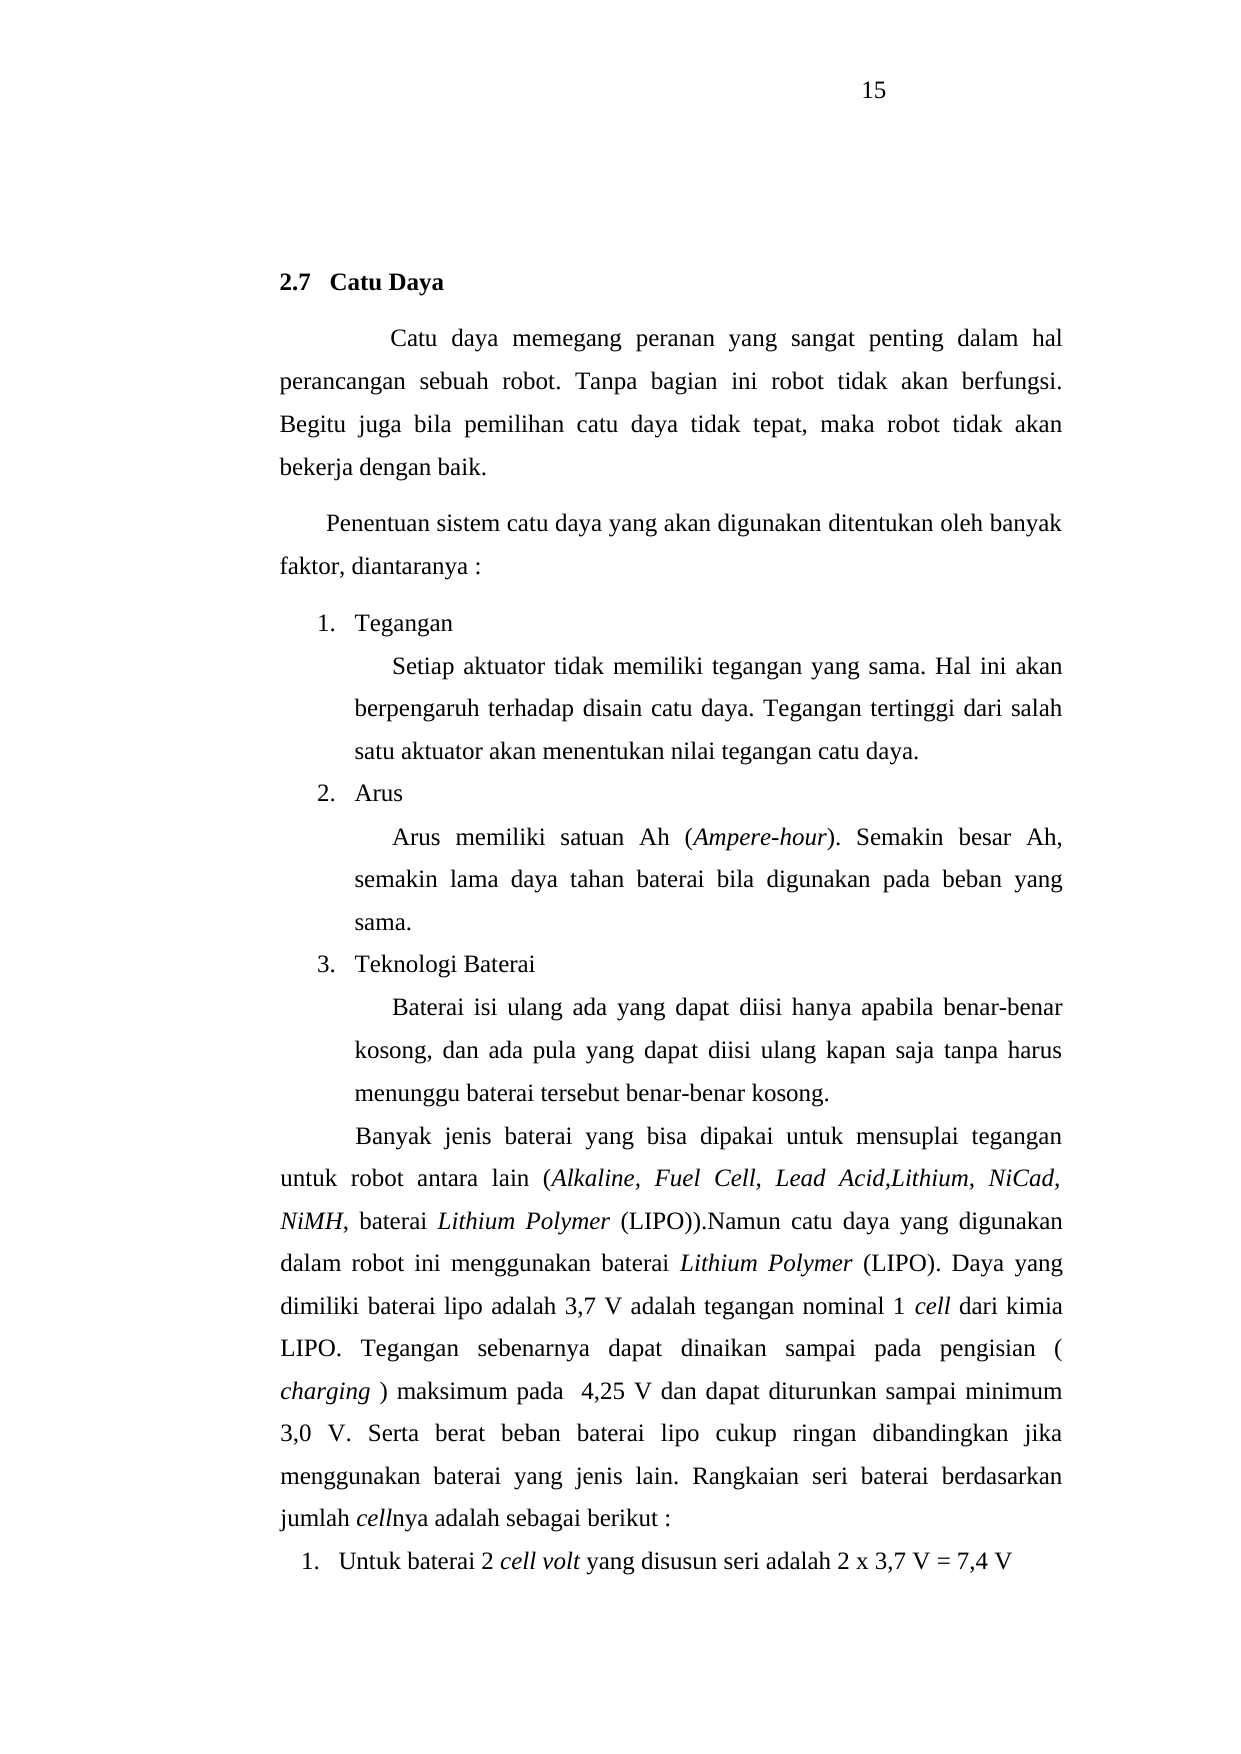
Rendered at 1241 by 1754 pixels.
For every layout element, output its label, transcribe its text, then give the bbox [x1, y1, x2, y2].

list Arus [317, 778, 1063, 807]
text Catu daya memegang peranan yang sangat penting dalam hal perancangan sebuah robot. Tanpa bagian ini robot tidak akan berfungsi. Begitu juga bila pemilihan catu daya tidak tepat, maka robot tidak akan bekerja dengan baik. [279, 323, 1063, 481]
text Banyak jenis baterai yang bisa dipakai untuk mensuplai tegangan untuk robot antara lain (Alkaline, Fuel Cell, Lead Acid,Lithium, NiCad, NiMH, baterai Lithium Polymer (LIPO)).Namun catu daya yang digunakan dalam robot ini menggunakan baterai Lithium Polymer (LIPO). Daya yang dimiliki baterai lipo adalah 3,7 V adalah tegangan nominal 1 cell dari kimia LIPO. Tegangan sebenarnya dapat dinaikan sampai pada pengisian ( charging ) maksimum pada 4,25 V dan dapat diturunkan sampai minimum 3,0 V. Serta berat beban baterai lipo cukup ringan dibandingkan jika menggunakan baterai yang jenis lain. Rangkaian seri baterai berdasarkan jumlah cellnya adalah sebagai berikut : [280, 1121, 1063, 1532]
list Untuk baterai 2 cell volt yang disusun seri adalah 2 x 3,7 V = 7,4 V [301, 1546, 1063, 1575]
list Tegangan [317, 608, 1063, 636]
text Setiap aktuator tidak memiliki tegangan yang sama. Hal ini akan berpengaruh terhadap disain catu daya. Tegangan tertinggi dari salah satu aktuator akan menentukan nilai tegangan catu daya. [354, 651, 1063, 764]
text Penentuan sistem catu daya yang akan digunakan ditentukan oleh banyak faktor, diantaranya : [279, 508, 1063, 580]
subtitle 2.7 Catu Daya [279, 267, 1063, 296]
text Baterai isi ulang ada yang dapat diisi hanya apabila benar-benar kosong, dan ada pula yang dapat diisi ulang kapan saja tanpa harus menunggu baterai tersebut benar-benar kosong. [354, 992, 1063, 1107]
text Arus memiliki satuan Ah (Ampere-hour). Semakin besar Ah, semakin lama daya tahan baterai bila digunakan pada beban yang sama. [354, 822, 1063, 935]
list Teknologi Baterai [317, 949, 1063, 978]
